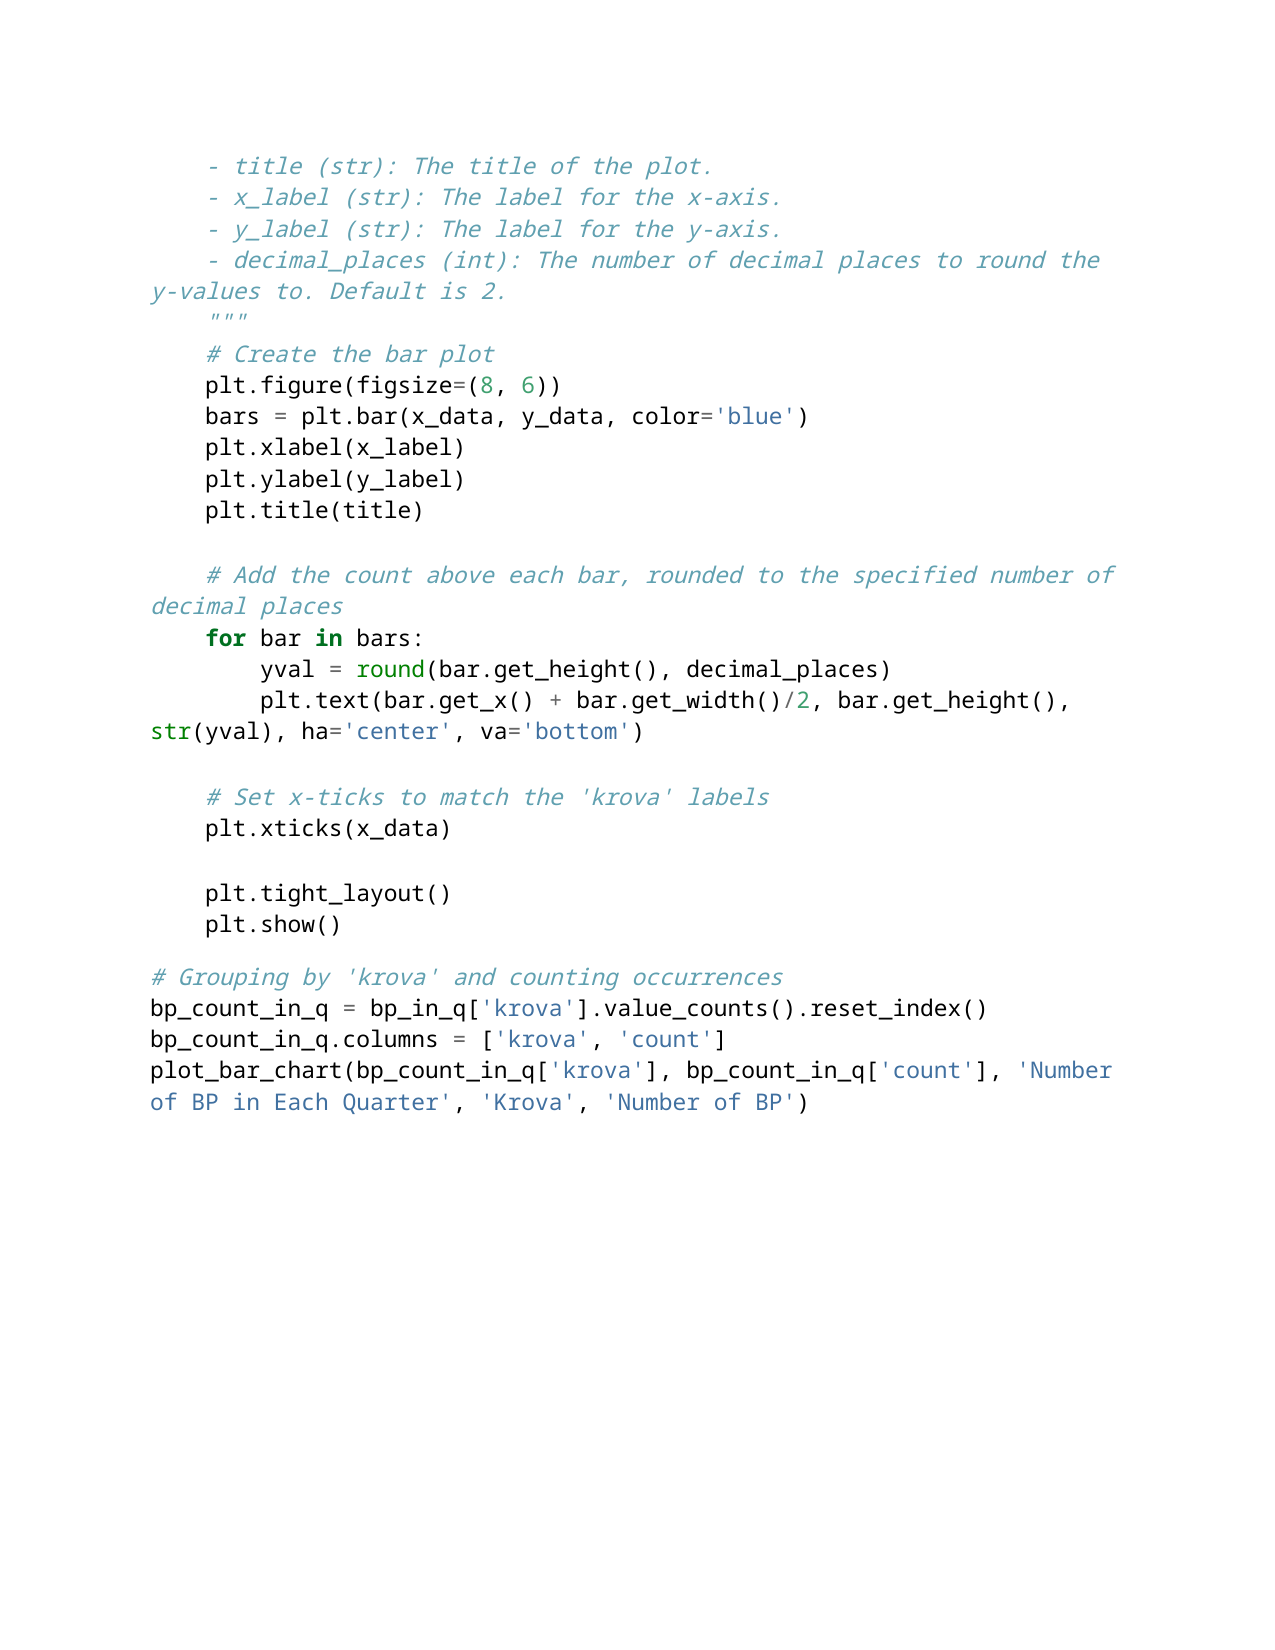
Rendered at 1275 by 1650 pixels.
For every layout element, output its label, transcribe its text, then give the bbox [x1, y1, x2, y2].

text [150, 150, 1125, 940]
text # Grouping by 'krova' and counting occurrences bp_count_in_q = bp_in_q['krova'].value_counts().reset_index() bp_count_in_q.columns = ['krova', 'count'] plot_bar_chart(bp_count_in_q['krova'], bp_count_in_q['count'], 'Number of BP in Each Quarter', 'Krova', 'Number of BP') [150, 961, 1125, 1117]
